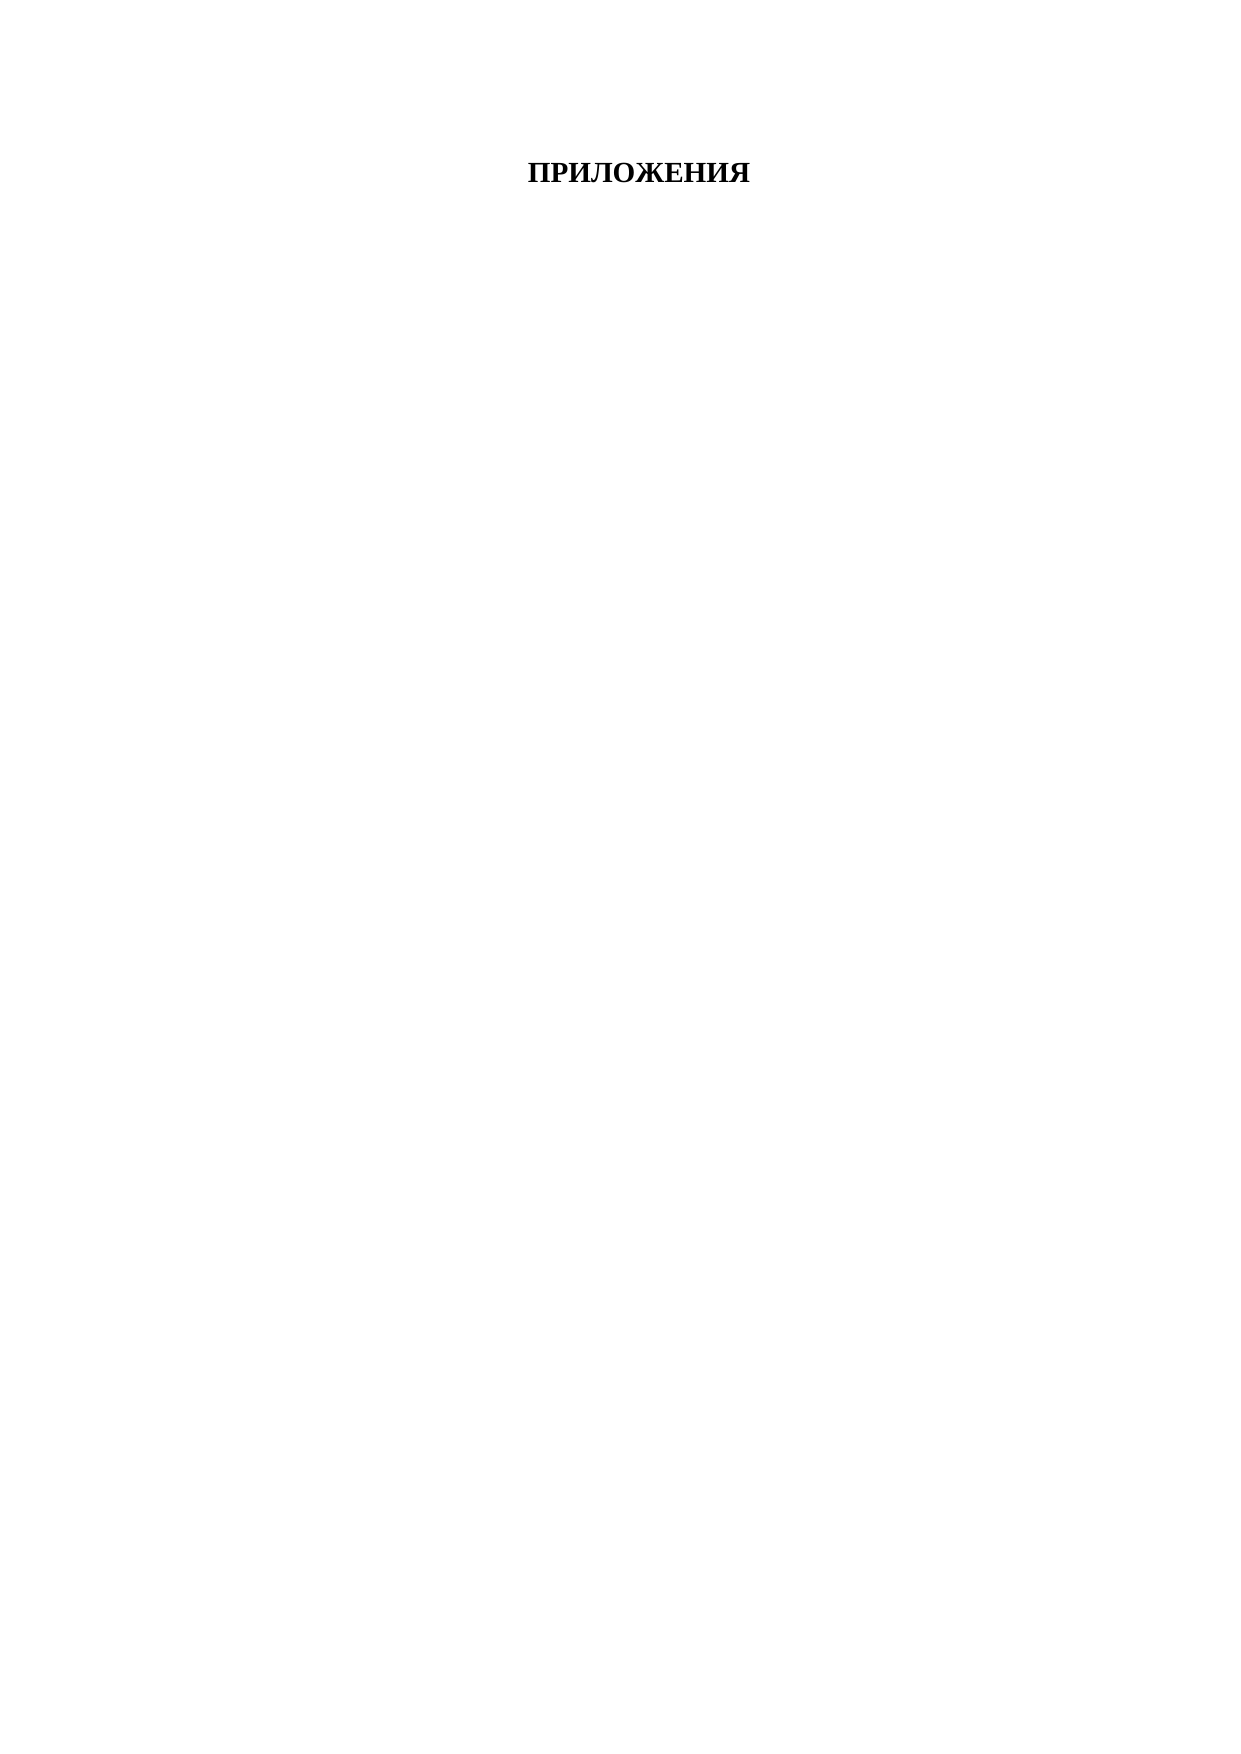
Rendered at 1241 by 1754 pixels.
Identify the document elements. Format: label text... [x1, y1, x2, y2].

subtitle ПРИЛОЖЕНИЯ [215, 156, 1063, 189]
